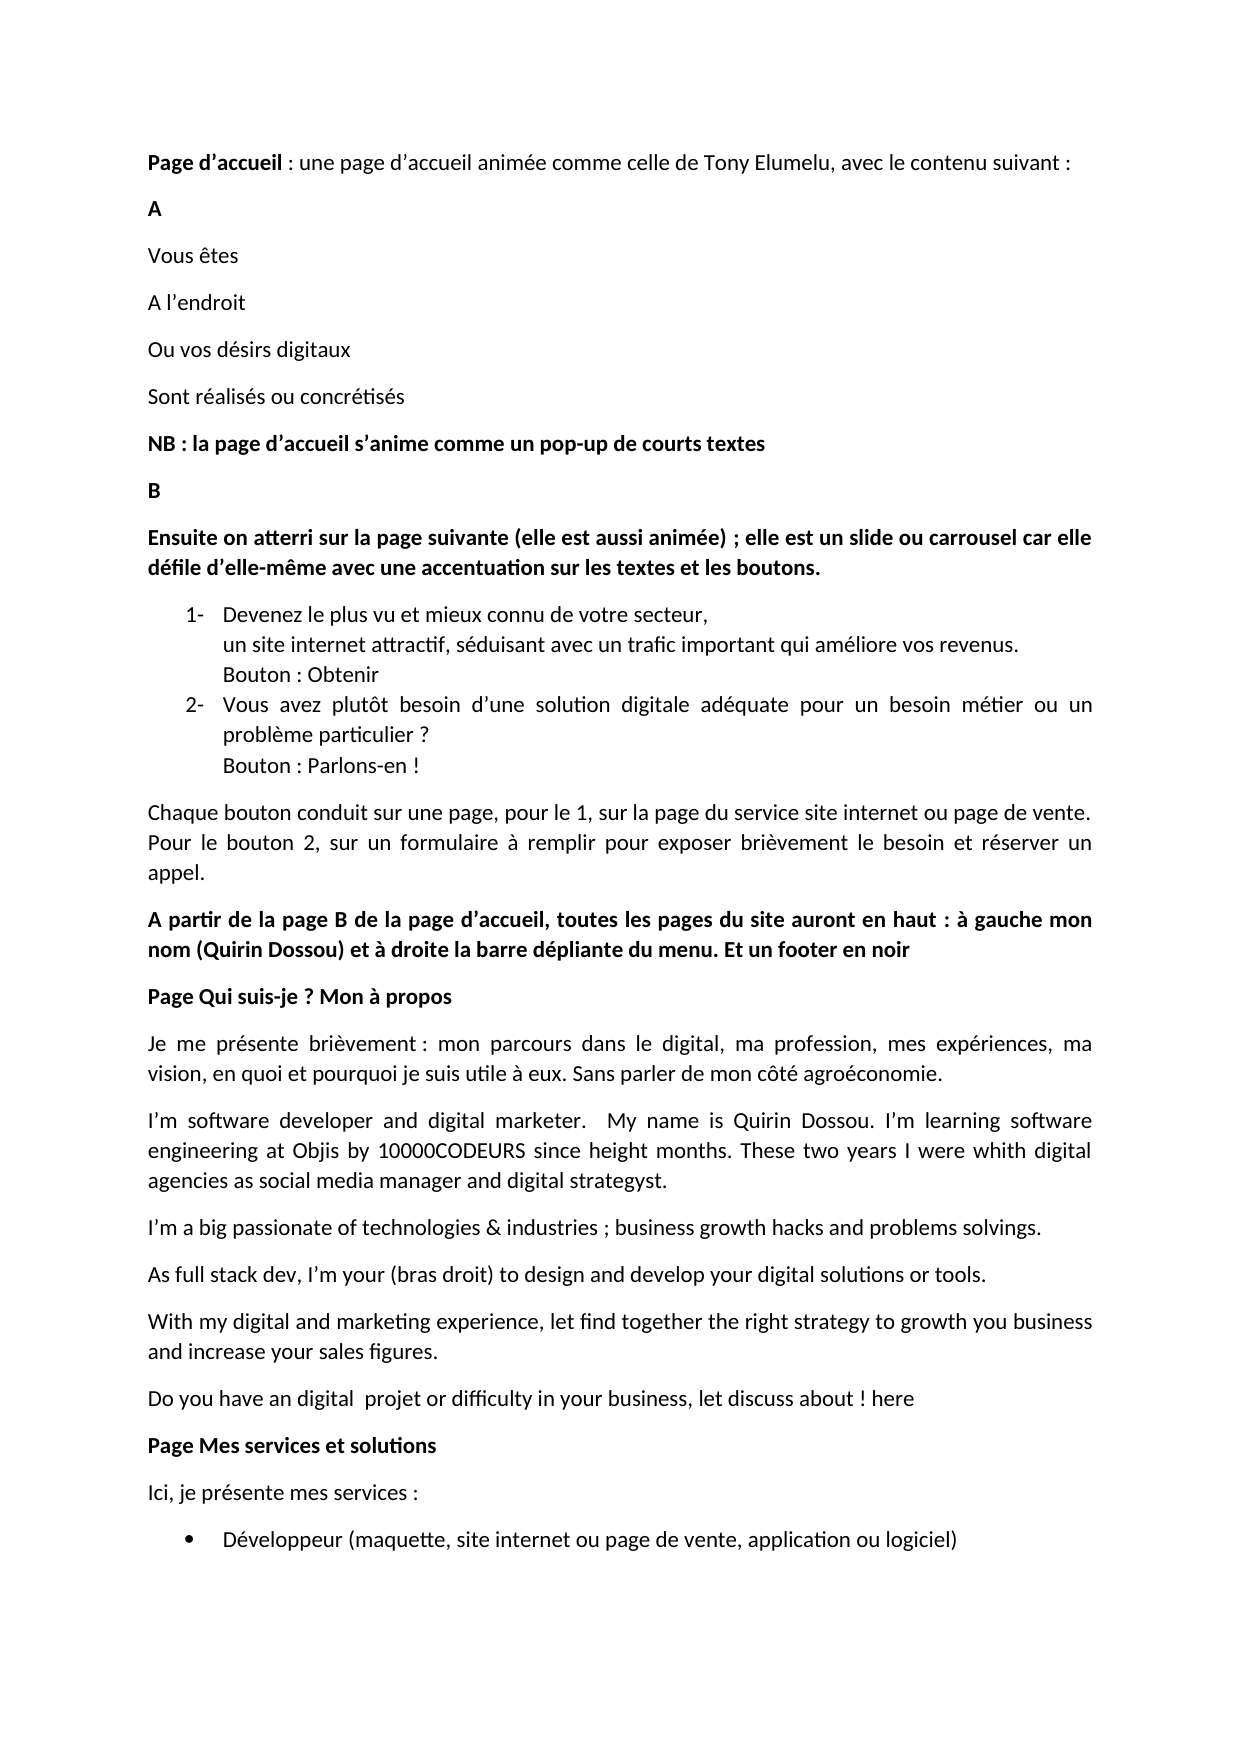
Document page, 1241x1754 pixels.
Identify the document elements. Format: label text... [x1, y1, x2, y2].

text I’m software developer and digital marketer. My name is Quirin Dossou. I’m learning software engineering at Objis by 10000CODEURS since height months. These two years I were whith digital agencies as social media manager and digital strategyst. [148, 1106, 1093, 1194]
text A l’endroit [148, 288, 1093, 316]
list Bouton : Obtenir [223, 660, 1093, 688]
text As full stack dev, I’m your (bras droit) to design and develop your digital solutions or tools. [148, 1260, 1093, 1288]
list Devenez le plus vu et mieux connu de votre secteur, [185, 600, 1093, 628]
text Chaque bouton conduit sur une page, pour le 1, sur la page du service site internet ou page de vente. Pour le bouton 2, sur un formulaire à remplir pour exposer brièvement le besoin et réserver un appel. [148, 798, 1093, 886]
text I’m a big passionate of technologies & industries ; business growth hacks and problems solvings. [148, 1213, 1093, 1241]
text With my digital and marketing experience, let find together the right strategy to growth you business and increase your sales figures. [148, 1307, 1093, 1365]
text Page Mes services et solutions [148, 1431, 1093, 1459]
text Vous êtes [148, 241, 1093, 269]
text Page Qui suis-je ? Mon à propos [148, 982, 1093, 1010]
text NB : la page d’accueil s’anime comme un pop-up de courts textes [148, 429, 1093, 457]
list Bouton : Parlons-en ! [223, 751, 1093, 779]
text A partir de la page B de la page d’accueil, toutes les pages du site auront en haut : à gauche mon nom (Quirin Dossou) et à droite la barre dépliante du menu. Et un footer en noir [148, 905, 1093, 963]
list un site internet attractif, séduisant avec un trafic important qui améliore vos revenus. [223, 630, 1093, 658]
text Ici, je présente mes services : [148, 1478, 1093, 1506]
text A [148, 194, 1093, 222]
text Sont réalisés ou concrétisés [148, 382, 1093, 410]
text Do you have an digital projet or difficulty in your business, let discuss about ! here [148, 1384, 1093, 1412]
text Ou vos désirs digitaux [148, 335, 1093, 363]
list Développeur (maquette, site internet ou page de vente, application ou logiciel) [185, 1525, 1093, 1553]
text Ensuite on atterri sur la page suivante (elle est aussi animée) ; elle est un slide ou carrousel car elle défile d’elle-même avec une accentuation sur les textes et les boutons. [148, 523, 1093, 581]
text Page d’accueil : une page d’accueil animée comme celle de Tony Elumelu, avec le contenu suivant : [148, 148, 1093, 176]
list Vous avez plutôt besoin d’une solution digitale adéquate pour un besoin métier ou un problème particulier ? [185, 690, 1093, 748]
text B [148, 476, 1093, 504]
text Je me présente brièvement : mon parcours dans le digital, ma profession, mes expériences, ma vision, en quoi et pourquoi je suis utile à eux. Sans parler de mon côté agroéconomie. [148, 1029, 1093, 1087]
